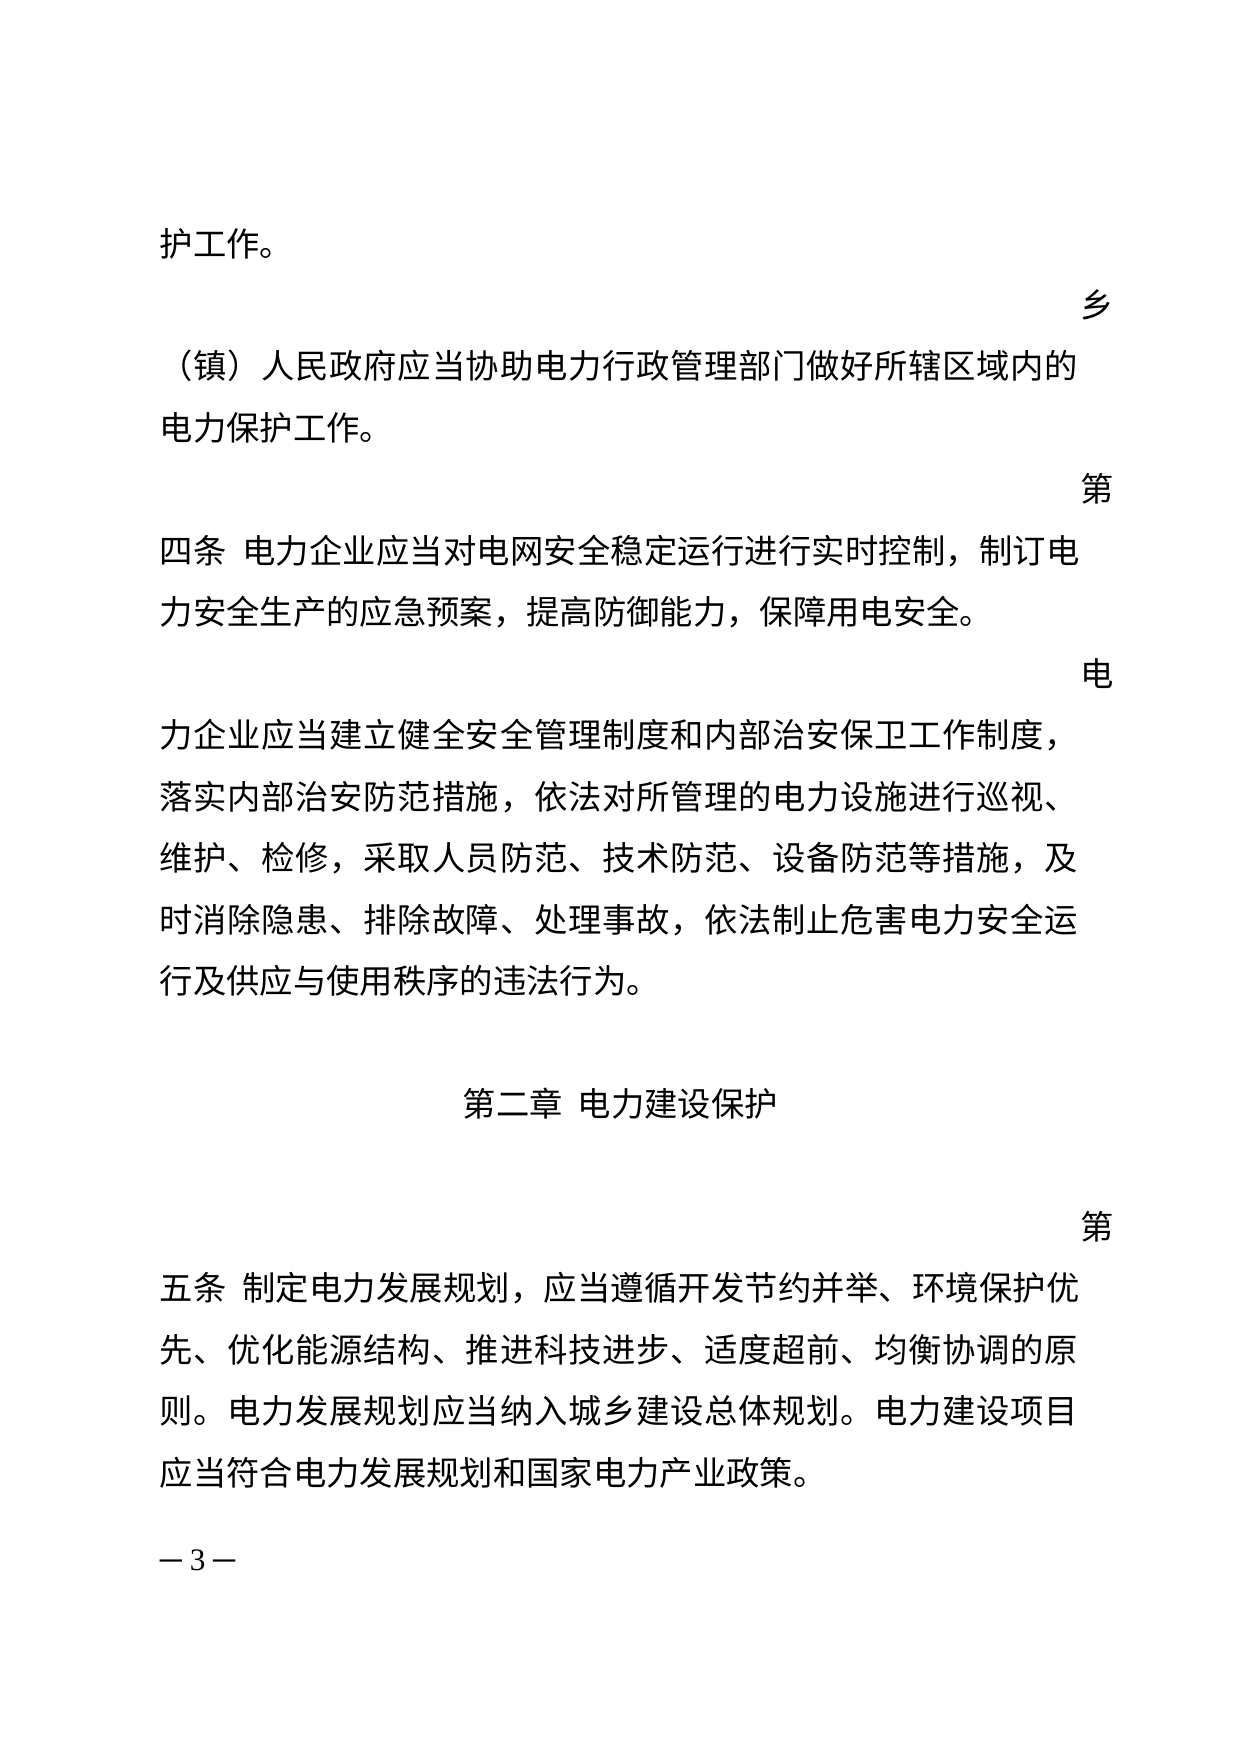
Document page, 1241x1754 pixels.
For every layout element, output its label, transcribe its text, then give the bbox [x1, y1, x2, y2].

text 第二章 电力建设保护 [159, 1067, 1081, 1129]
text 电力企业应当建立健全安全管理制度和内部治安保卫工作制度，落实内部治安防范措施，依法对所管理的电力设施进行巡视、维护、检修，采取人员防范、技术防范、设备防范等措施，及时消除隐患、排除故障、处理事故，依法制止危害电力安全运行及供应与使用秩序的违法行为。 [159, 637, 1081, 1006]
text 第五条 制定电力发展规划，应当遵循开发节约并举、环境保护优先、优化能源结构、推进科技进步、适度超前、均衡协调的原则。电力发展规划应当纳入城乡建设总体规划。电力建设项目应当符合电力发展规划和国家电力产业政策。 [159, 1190, 1081, 1497]
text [159, 207, 1081, 268]
text 乡（镇）人民政府应当协助电力行政管理部门做好所辖区域内的电力保护工作。 [159, 268, 1081, 453]
text 第四条 电力企业应当对电网安全稳定运行进行实时控制，制订电力安全生产的应急预案，提高防御能力，保障用电安全。 [159, 453, 1081, 637]
